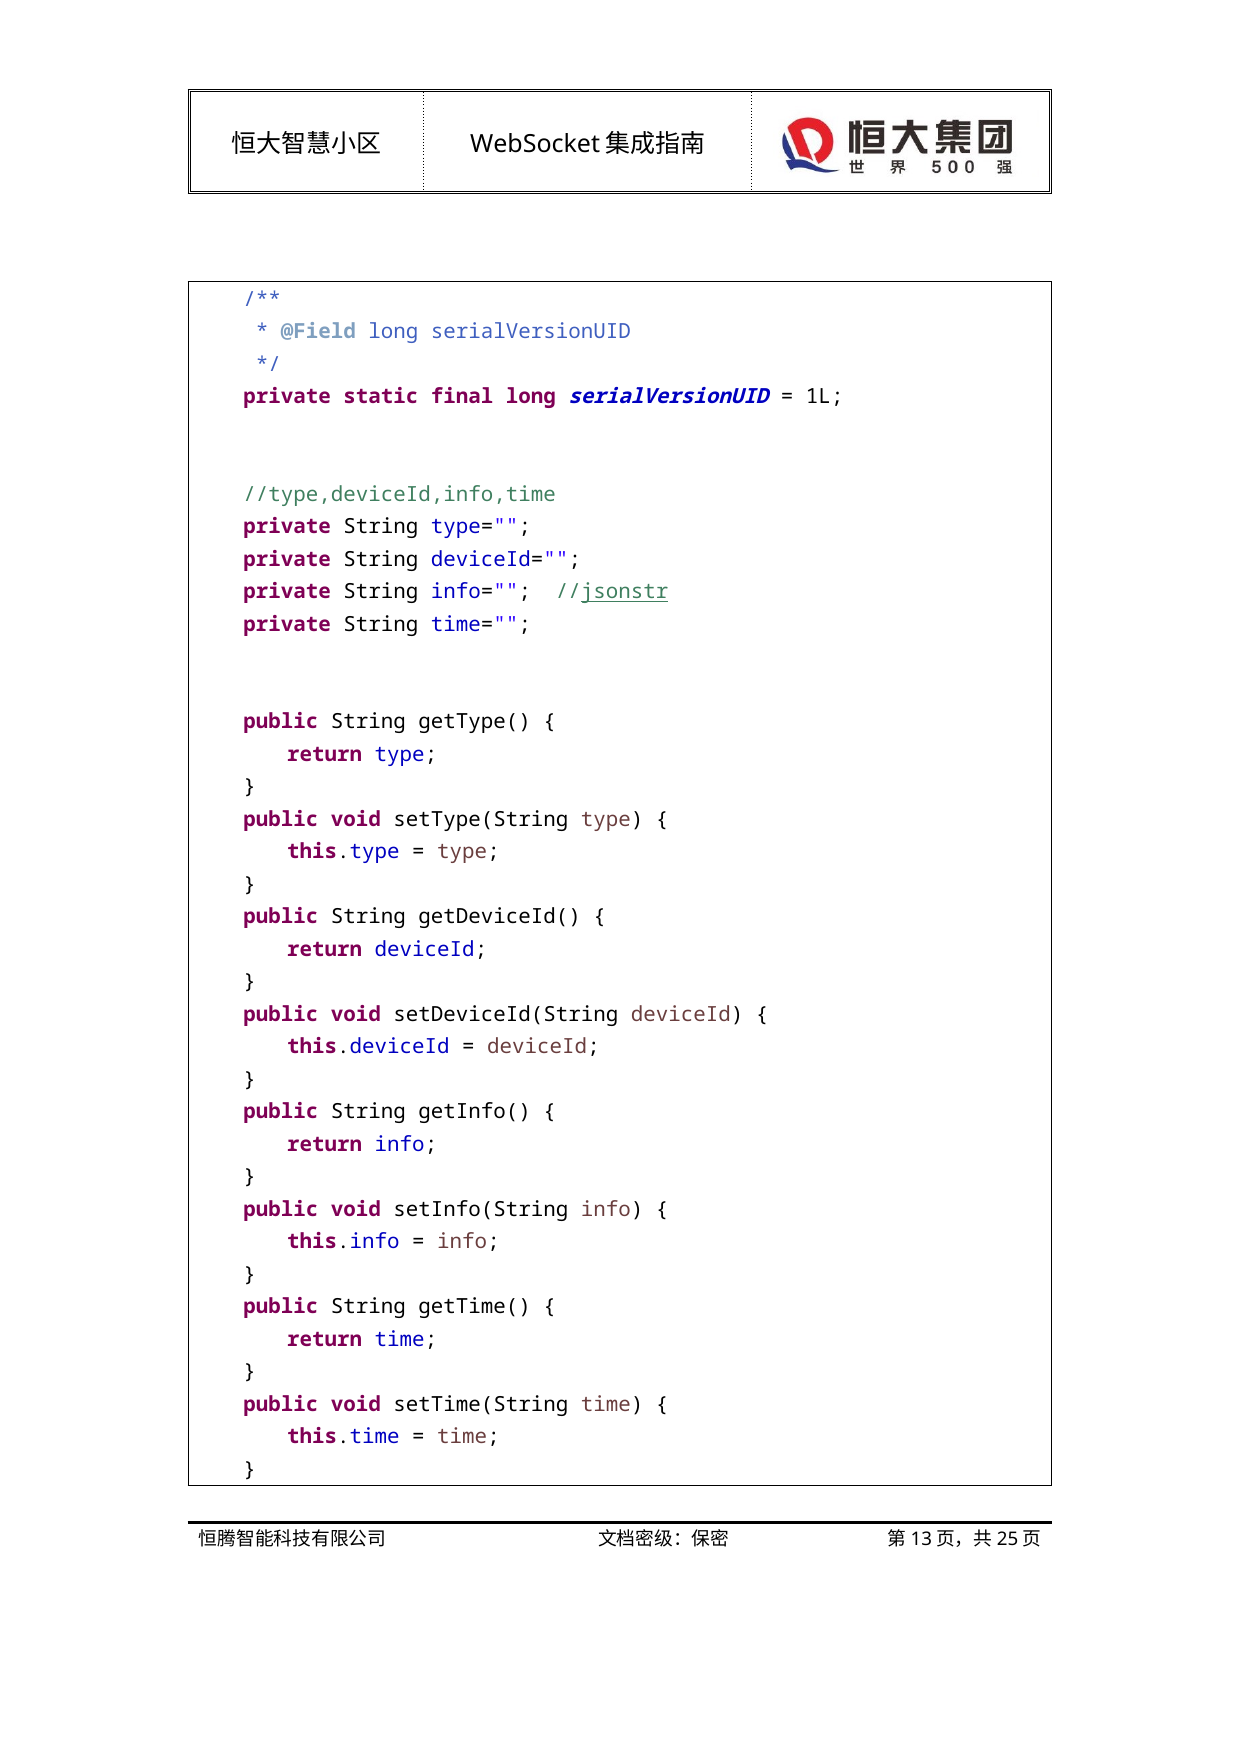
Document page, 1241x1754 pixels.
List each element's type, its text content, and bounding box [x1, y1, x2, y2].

picture [762, 106, 1040, 177]
